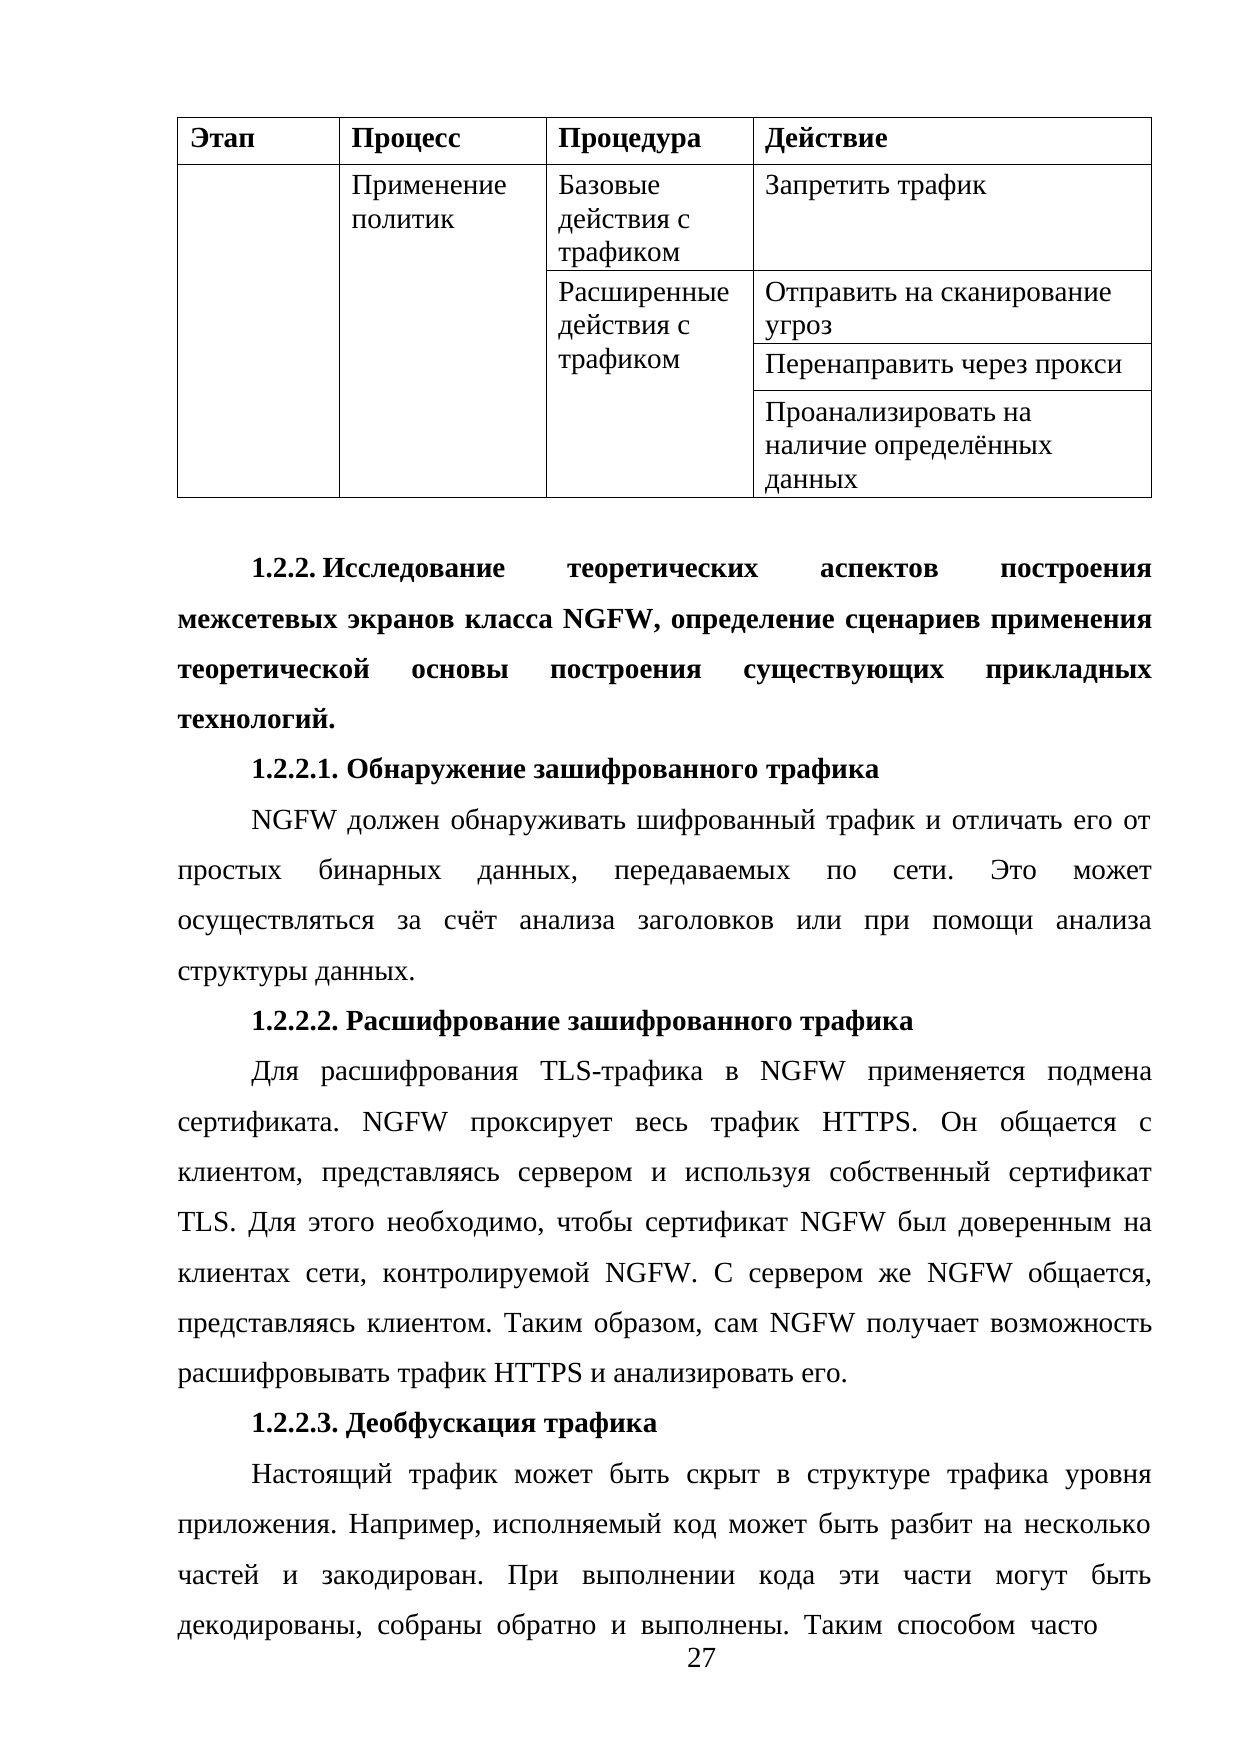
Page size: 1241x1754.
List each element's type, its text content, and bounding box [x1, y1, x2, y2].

table_cell Проанализировать на наличие определённых данных [754, 391, 1151, 497]
table_header Этап [178, 118, 339, 164]
table_cell Запретить трафик [754, 165, 1151, 270]
list Обнаружение зашифрованного трафика [251, 752, 1167, 785]
text Для расшифрования TLS-трафика в NGFW применяется подмена сертификата. NGFW проксирует весь трафик HTTPS. Он общается с клиентом, представляясь сервером и используя собственный сертификат TLS. Для этого необходимо, чтобы сертификат NGFW был доверенным на клиентах сети, контролируемой NGFW. С сервером же NGFW общается, представляясь клиентом. Таким образом, сам NGFW получает возможность расшифровывать трафик HTTPS и анализировать его. [177, 1053, 1152, 1389]
table_cell Перенаправить через прокси [754, 344, 1151, 390]
subtitle Исследование теоретических аспектов построения межсетевых экранов класса NGFW, определение сценариев применения теоретической основы построения существующих прикладных технологий. [177, 550, 1152, 735]
text Настоящий трафик может быть скрыт в структуре трафика уровня приложения. Например, исполняемый код может быть разбит на несколько частей и закодирован. При выполнении кода эти части могут быть декодированы, собраны обратно и выполнены. Таким способом часто [177, 1456, 1152, 1641]
table_cell Отправить на сканирование угроз [754, 271, 1151, 343]
table_header Процесс [340, 118, 546, 164]
table_cell Применение политик [340, 165, 546, 497]
table_header Процедура [547, 118, 753, 164]
subtitle Расшифрование зашифрованного трафика [251, 1003, 1167, 1037]
table_header Действие [754, 118, 1151, 164]
subtitle Деобфускация трафика [251, 1406, 1167, 1439]
table_cell Базовые действия с трафиком [547, 165, 753, 270]
text NGFW должен обнаруживать шифрованный трафик и отличать его от простых бинарных данных, передаваемых по сети. Это может осуществляться за счёт анализа заголовков или при помощи анализа структуры данных. [177, 802, 1152, 986]
table_cell [178, 165, 339, 497]
table_cell Расширенные действия с трафиком [547, 271, 753, 497]
